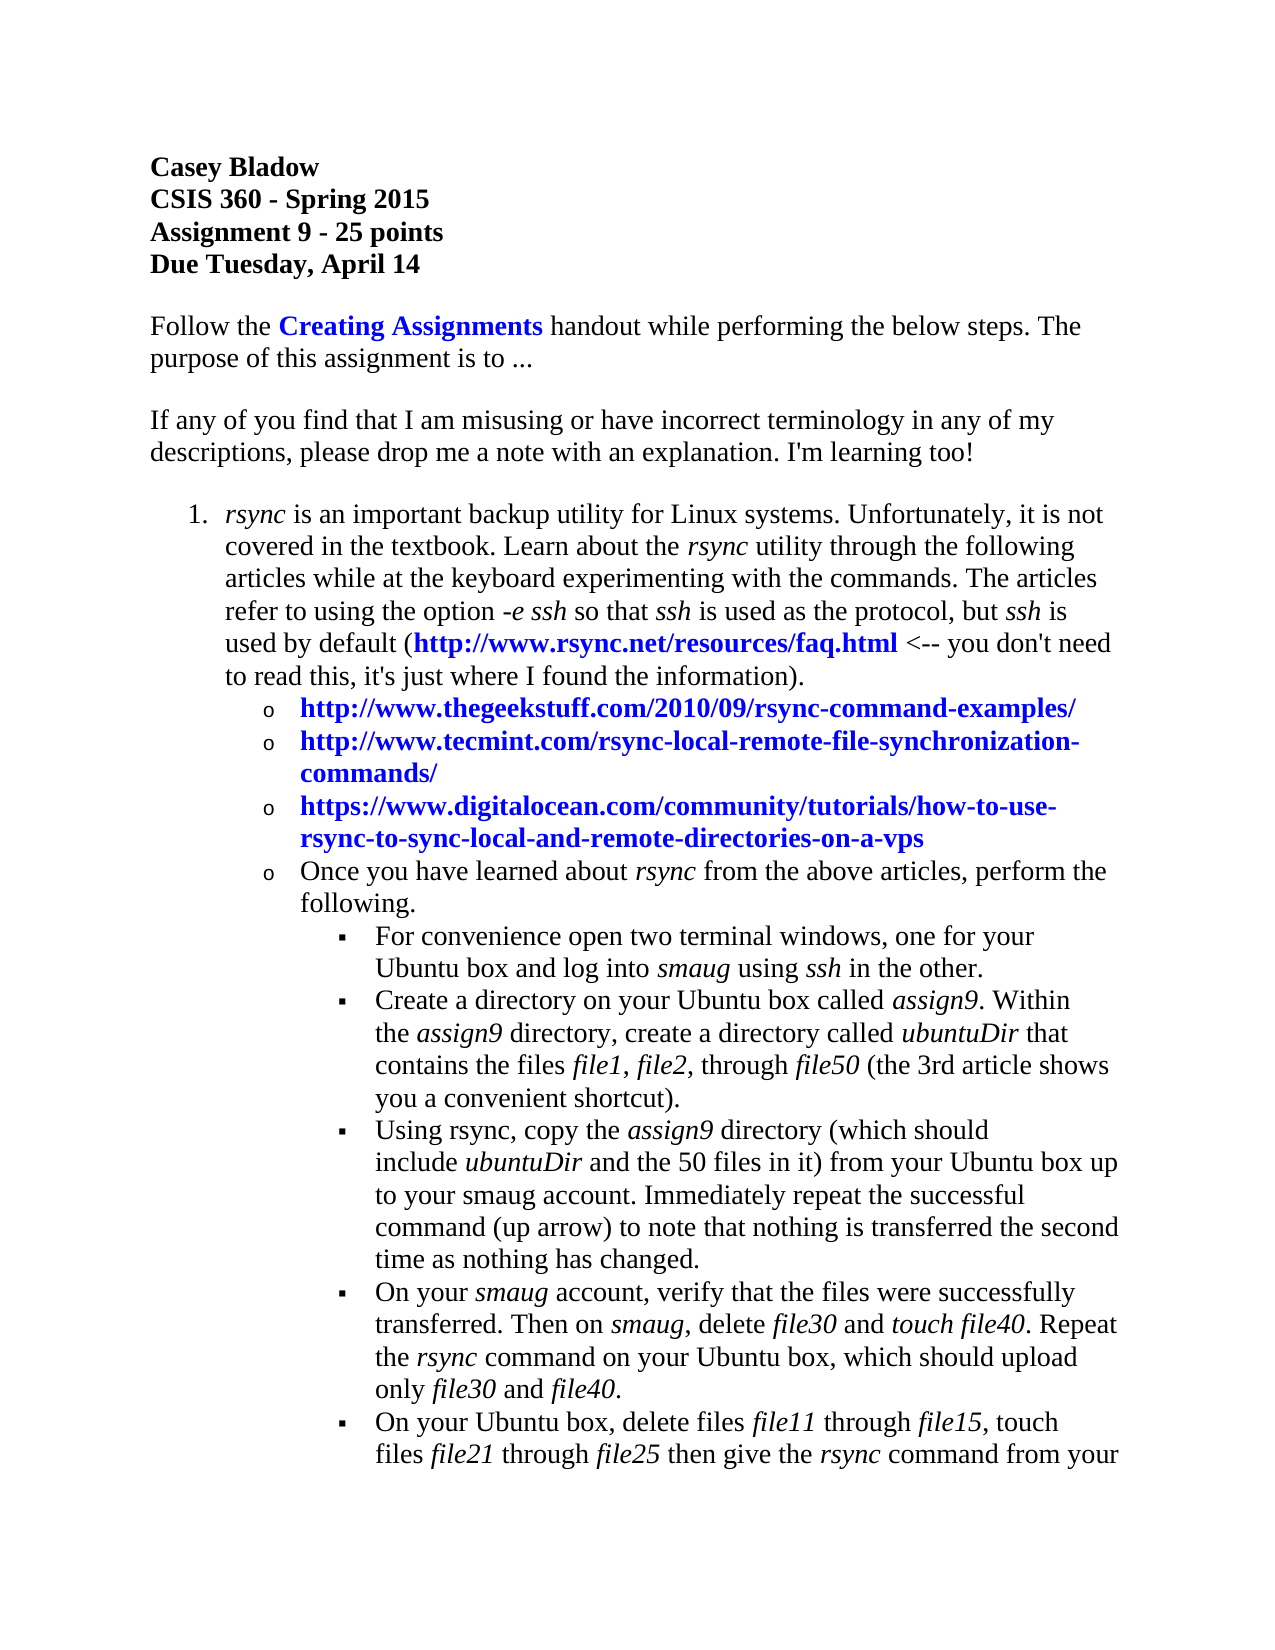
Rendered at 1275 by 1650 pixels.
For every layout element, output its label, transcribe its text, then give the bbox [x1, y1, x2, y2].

list http://www.thegeekstuff.com/2010/09/rsync-command-examples/ [262, 691, 1125, 724]
text Casey Bladow [150, 150, 1125, 182]
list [337, 1404, 1125, 1469]
list https://www.digitalocean.com/community/tutorials/how-to-use-rsync-to-sync-local-and-remote-directories-on-a-vps [262, 789, 1125, 854]
list For convenience open two terminal windows, one for your Ubuntu box and log into smaug using ssh in the other. [337, 919, 1125, 983]
list http://www.tecmint.com/rsync-local-remote-file-synchronization-commands/ [262, 724, 1125, 789]
text If any of you find that I am misusing or have incorrect terminology in any of my descriptions, please drop me a note with an explanation. I'm learning too! [150, 403, 1125, 467]
list Using rsync, copy the assign9 directory (which should include ubuntuDir and the 50 files in it) from your Ubuntu box up to your smaug account. Immediately repeat the successful command (up arrow) to note that nothing is transferred the second time as nothing has changed. [337, 1113, 1125, 1275]
list Once you have learned about rsync from the above articles, perform the following. [262, 854, 1125, 919]
list On your smaug account, verify that the files were successfully transferred. Then on smaug, delete file30 and touch file40. Repeat the rsync command on your Ubuntu box, which should upload only file30 and file40. [337, 1275, 1125, 1404]
list Create a directory on your Ubuntu box called assign9. Within the assign9 directory, create a directory called ubuntuDir that contains the files file1, file2, through file50 (the 3rd article shows you a convenient shortcut). [337, 983, 1125, 1113]
list rsync is an important backup utility for Linux systems. Unfortunately, it is not covered in the textbook. Learn about the rsync utility through the following articles while at the keyboard experimenting with the commands. The articles refer to using the option -e ssh so that ssh is used as the protocol, but ssh is used by default (http://www.rsync.net/resources/faq.html <-- you don't need to read this, it's just where I found the information). [187, 497, 1125, 691]
text CSIS 360 - Spring 2015 Assignment 9 - 25 points Due Tuesday, April 14 [150, 182, 1125, 279]
text Follow the Creating Assignments handout while performing the below steps. The purpose of this assignment is to ... [150, 309, 1125, 373]
